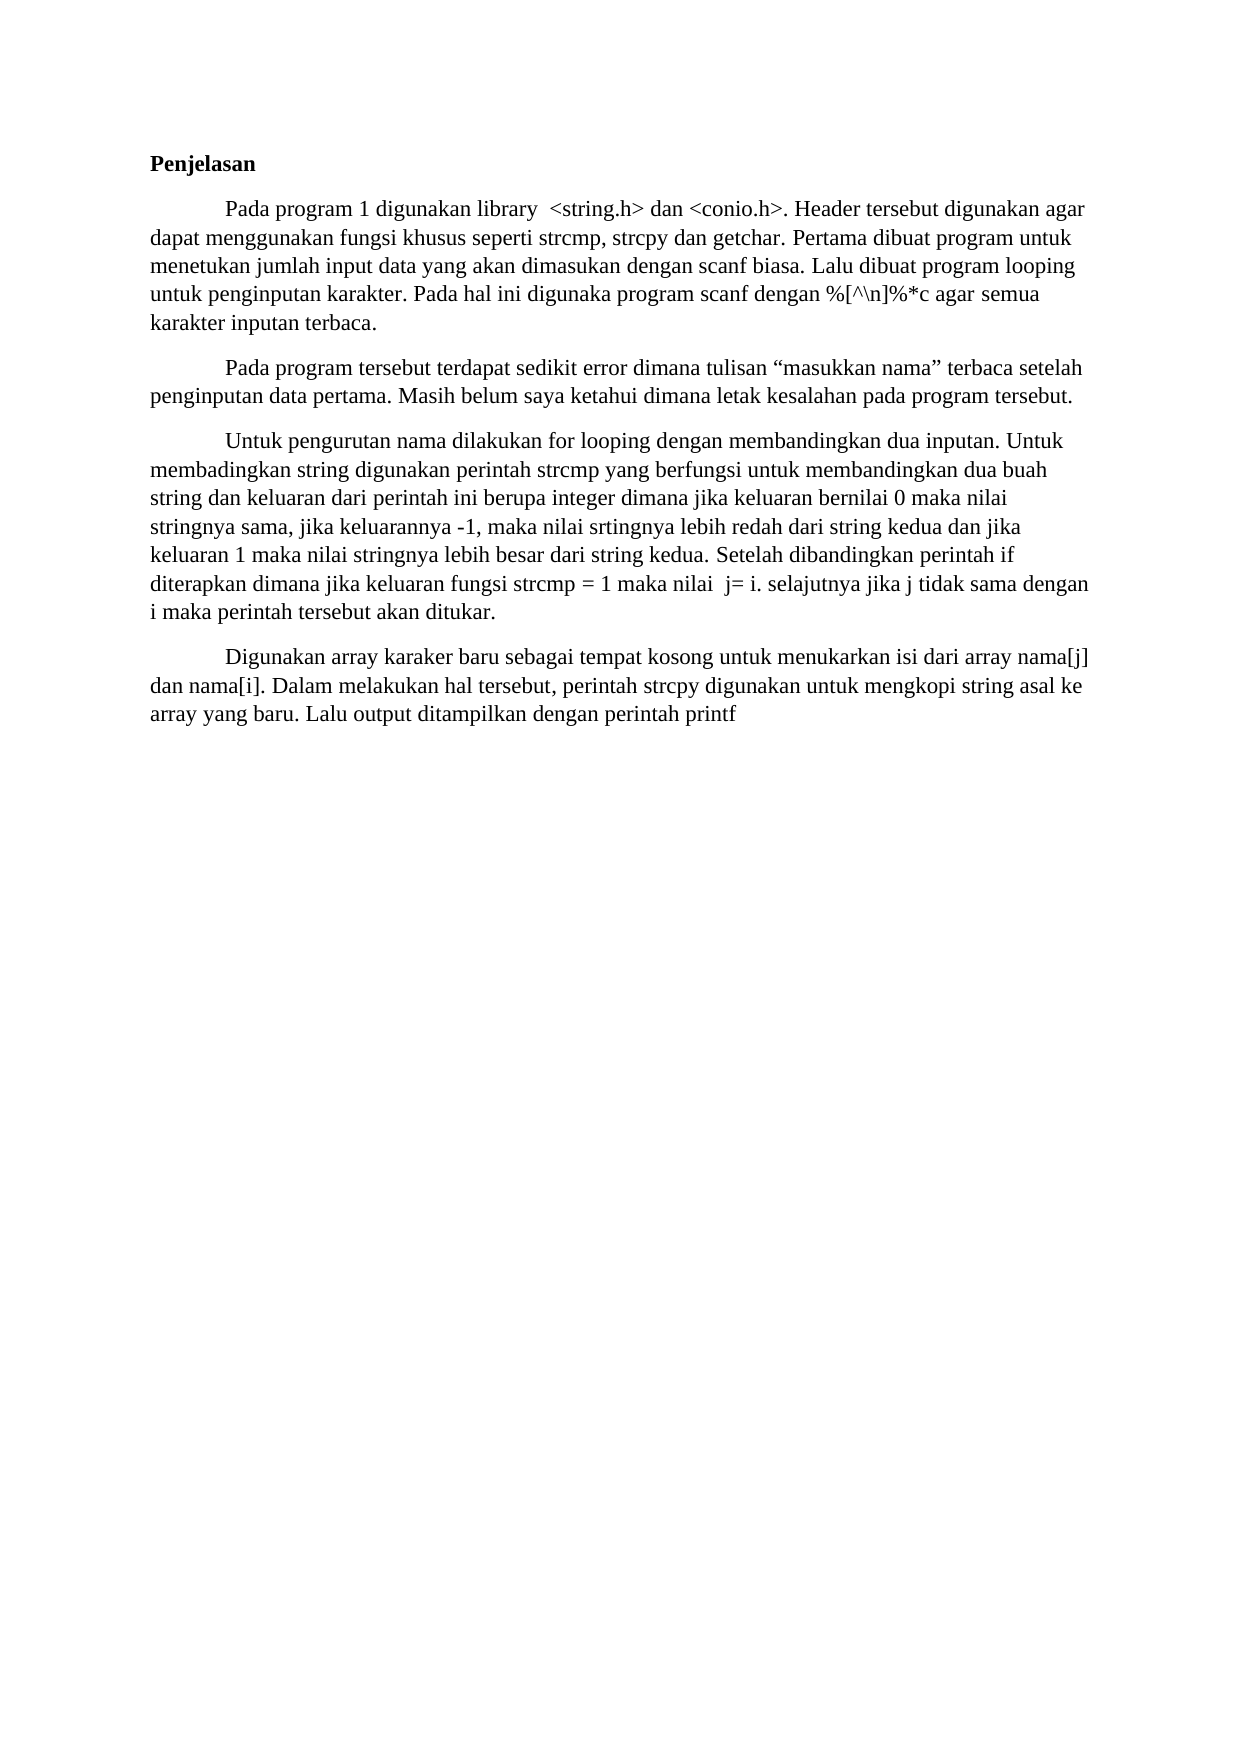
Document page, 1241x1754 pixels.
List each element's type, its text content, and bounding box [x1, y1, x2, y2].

text Pada program 1 digunakan library <string.h> dan <conio.h>. Header tersebut digunakan agar dapat menggunakan fungsi khusus seperti strcmp, strcpy dan getchar. Pertama dibuat program untuk menetukan jumlah input data yang akan dimasukan dengan scanf biasa. Lalu dibuat program looping untuk penginputan karakter. Pada hal ini digunaka program scanf dengan %[^\n]%*c agar semua karakter inputan terbaca. [150, 195, 1090, 335]
text Pada program tersebut terdapat sedikit error dimana tulisan “masukkan nama” terbaca setelah penginputan data pertama. Masih belum saya ketahui dimana letak kesalahan pada program tersebut. [150, 354, 1090, 409]
text Digunakan array karaker baru sebagai tempat kosong untuk menukarkan isi dari array nama[j] dan nama[i]. Dalam melakukan hal tersebut, perintah strcpy digunakan untuk mengkopi string asal ke array yang baru. Lalu output ditampilkan dengan perintah printf [150, 643, 1090, 726]
text Penjelasan [150, 150, 1090, 176]
text Untuk pengurutan nama dilakukan for looping dengan membandingkan dua inputan. Untuk membadingkan string digunakan perintah strcmp yang berfungsi untuk membandingkan dua buah string dan keluaran dari perintah ini berupa integer dimana jika keluaran bernilai 0 maka nilai stringnya sama, jika keluarannya -1, maka nilai srtingnya lebih redah dari string kedua dan jika keluaran 1 maka nilai stringnya lebih besar dari string kedua. Setelah dibandingkan perintah if diterapkan dimana jika keluaran fungsi strcmp = 1 maka nilai j= i. selajutnya jika j tidak sama dengan i maka perintah tersebut akan ditukar. [150, 427, 1090, 624]
